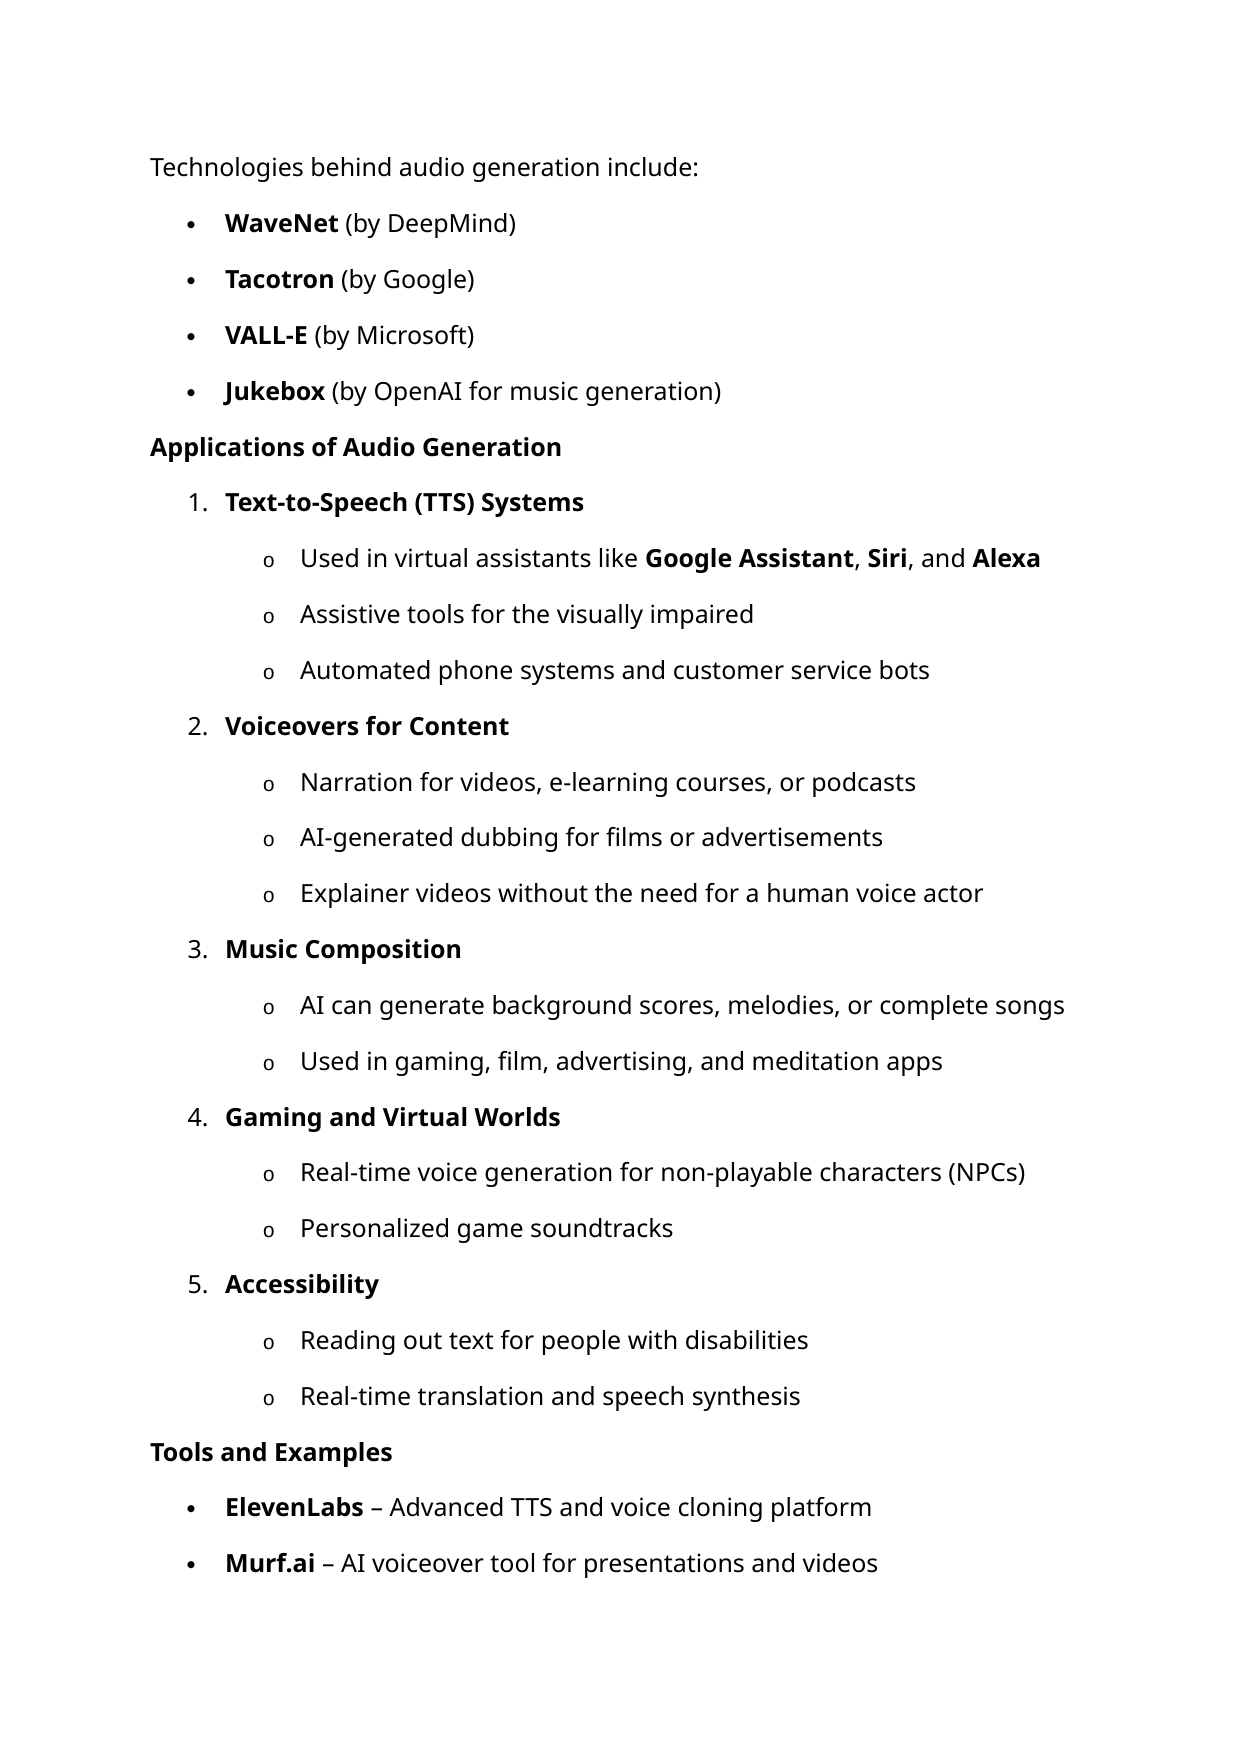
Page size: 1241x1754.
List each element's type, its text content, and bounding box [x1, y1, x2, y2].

list Personalized game soundtracks [262, 1211, 1090, 1245]
list Voiceovers for Content [187, 708, 1090, 742]
list Jukebox (by OpenAI for music generation) [187, 373, 1090, 407]
list Narration for videos, e-learning courses, or podcasts [262, 764, 1090, 798]
list Accessibility [187, 1267, 1090, 1301]
text Applications of Audio Generation [150, 429, 1090, 463]
list ElevenLabs – Advanced TTS and voice cloning platform [187, 1490, 1090, 1524]
list Explainer videos without the need for a human voice actor [262, 876, 1090, 910]
list Reading out text for people with disabilities [262, 1322, 1090, 1357]
list Tacotron (by Google) [187, 262, 1090, 296]
text Technologies behind audio generation include: [150, 150, 1090, 184]
list Assistive tools for the visually impaired [262, 597, 1090, 631]
list WaveNet (by DeepMind) [187, 206, 1090, 240]
list Music Composition [187, 932, 1090, 966]
list Used in virtual assistants like Google Assistant, Siri, and Alexa [262, 541, 1090, 575]
list Murf.ai – AI voiceover tool for presentations and videos [187, 1546, 1090, 1580]
text Tools and Examples [150, 1434, 1090, 1468]
list Real-time translation and speech synthesis [262, 1378, 1090, 1412]
list Real-time voice generation for non-playable characters (NPCs) [262, 1155, 1090, 1189]
list AI can generate background scores, melodies, or complete songs [262, 987, 1090, 1022]
list Text-to-Speech (TTS) Systems [187, 485, 1090, 519]
list Gaming and Virtual Worlds [187, 1099, 1090, 1133]
list VALL-E (by Microsoft) [187, 317, 1090, 352]
list Used in gaming, film, advertising, and meditation apps [262, 1043, 1090, 1077]
list Automated phone systems and customer service bots [262, 652, 1090, 687]
list AI-generated dubbing for films or advertisements [262, 820, 1090, 854]
